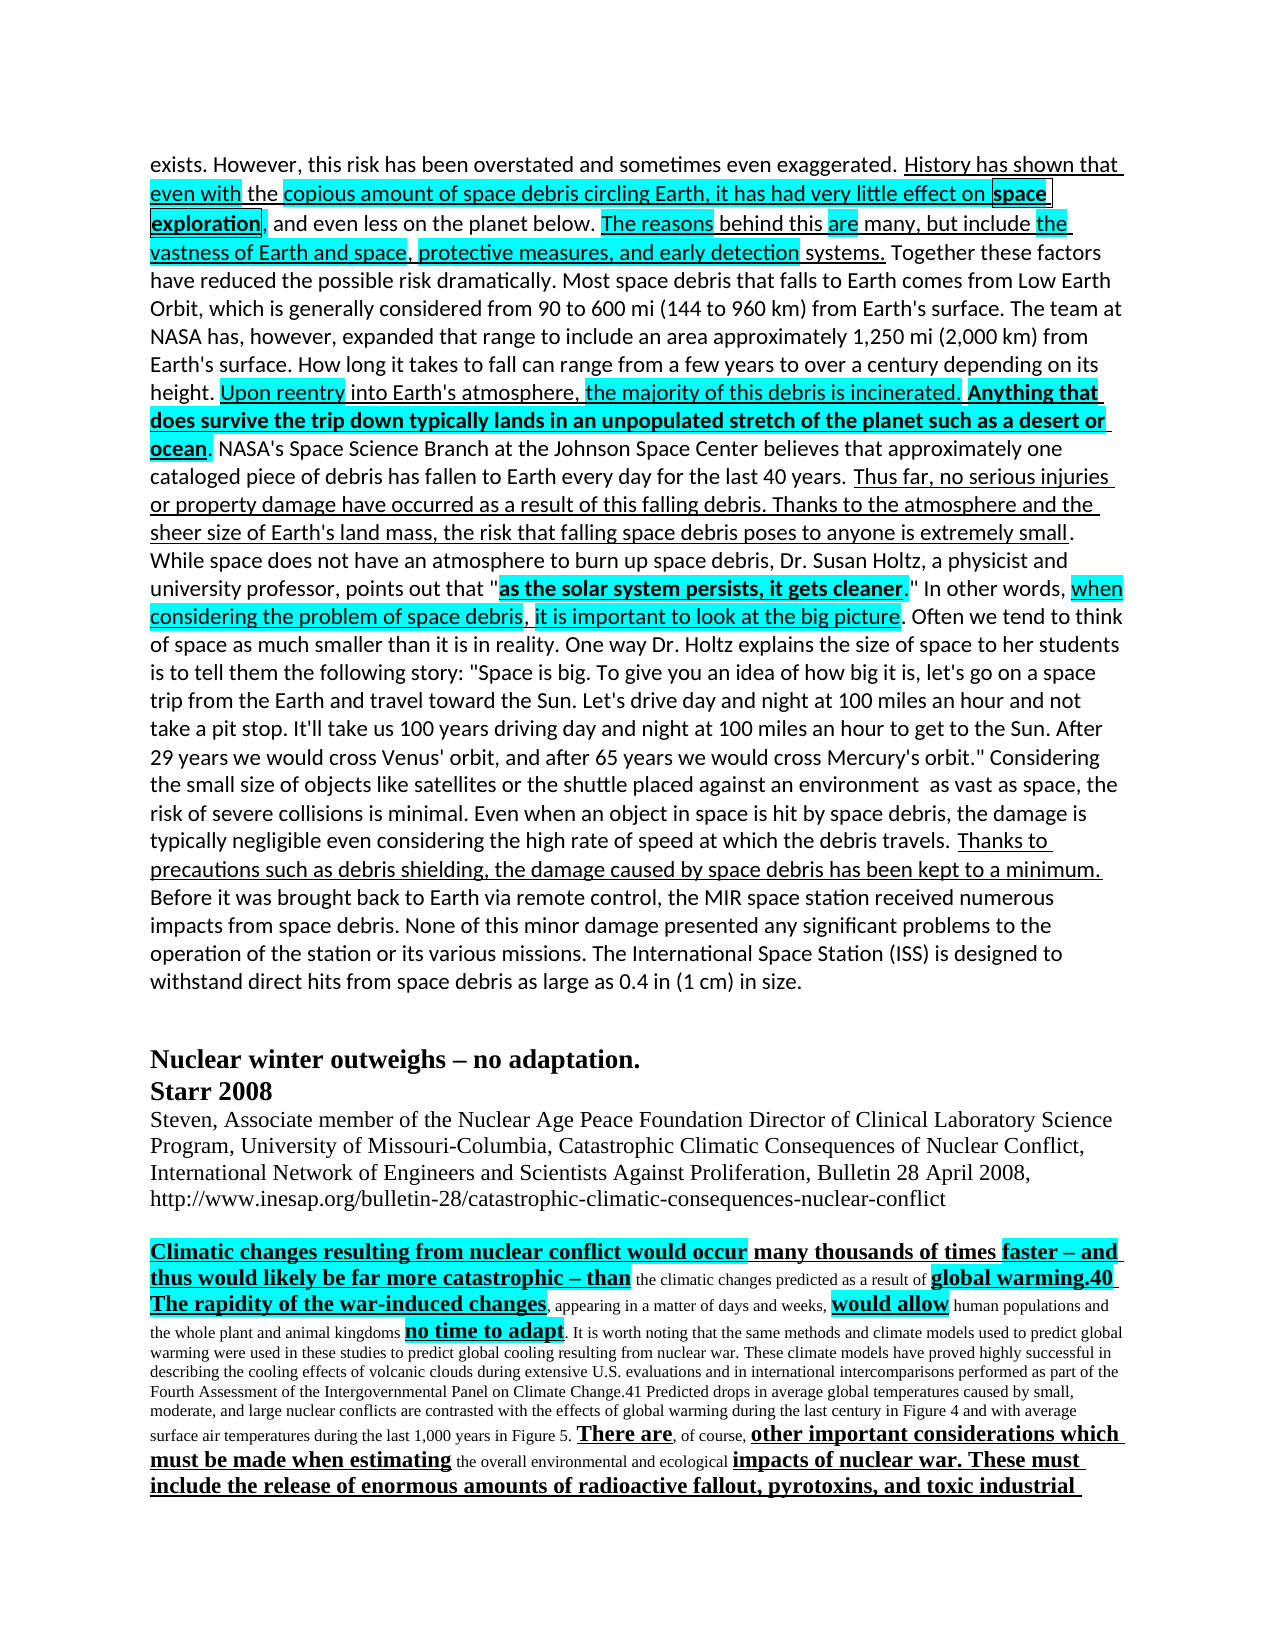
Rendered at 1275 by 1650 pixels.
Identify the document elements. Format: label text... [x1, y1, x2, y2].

text Steven, Associate member of the Nuclear Age Peace Foundation Director of Clinical Laboratory Science Program, University of Missouri-Columbia, Catastrophic Climatic Consequences of Nuclear Conflict, International Network of Engineers and Scientists Against Proliferation, Bulletin 28 April 2008, http://www.inesap.org/bulletin-28/catastrophic-climatic-consequences-nuclear-conflict [150, 1106, 1125, 1211]
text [150, 1238, 1125, 1499]
subtitle Nuclear winter outweighs – no adaptation. [150, 1044, 1125, 1075]
text Starr 2008 [150, 1075, 1125, 1106]
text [150, 150, 1125, 995]
